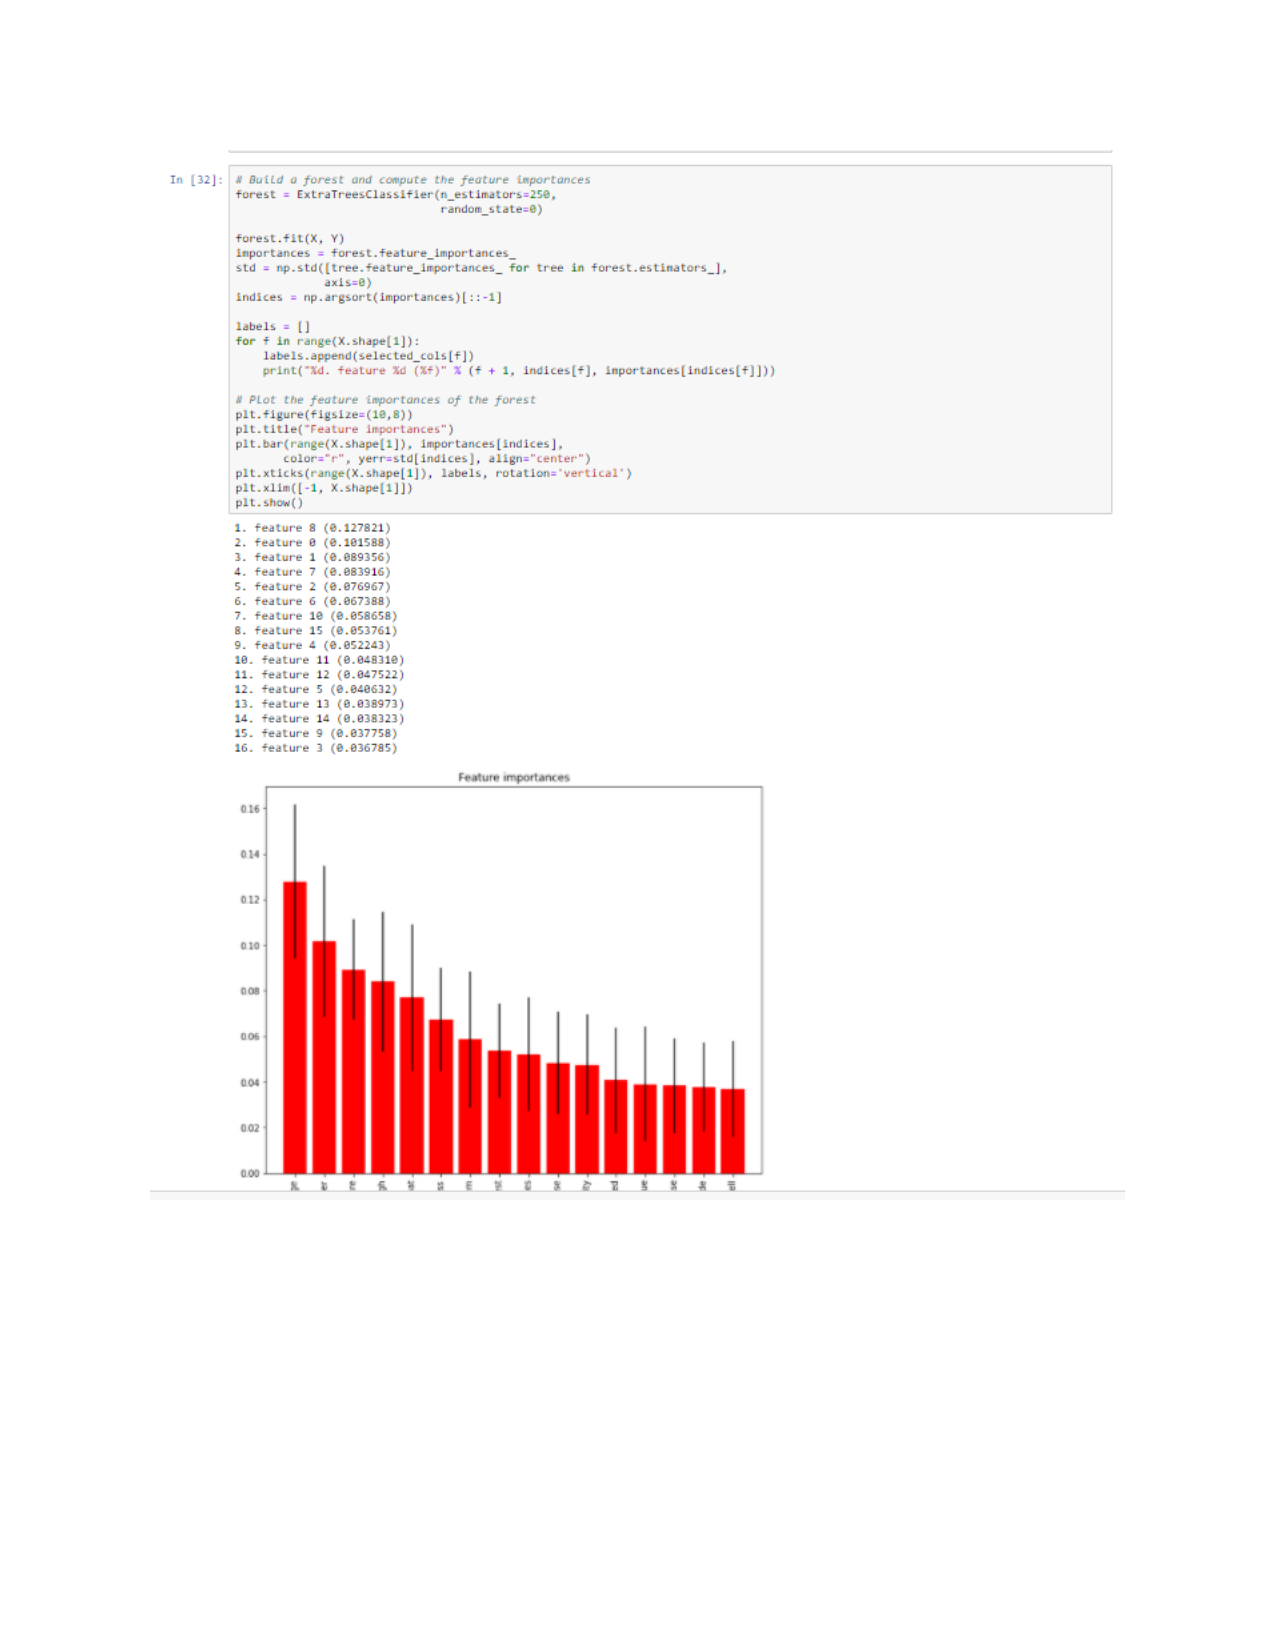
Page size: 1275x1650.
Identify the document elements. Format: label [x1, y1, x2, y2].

picture [150, 150, 1125, 1200]
